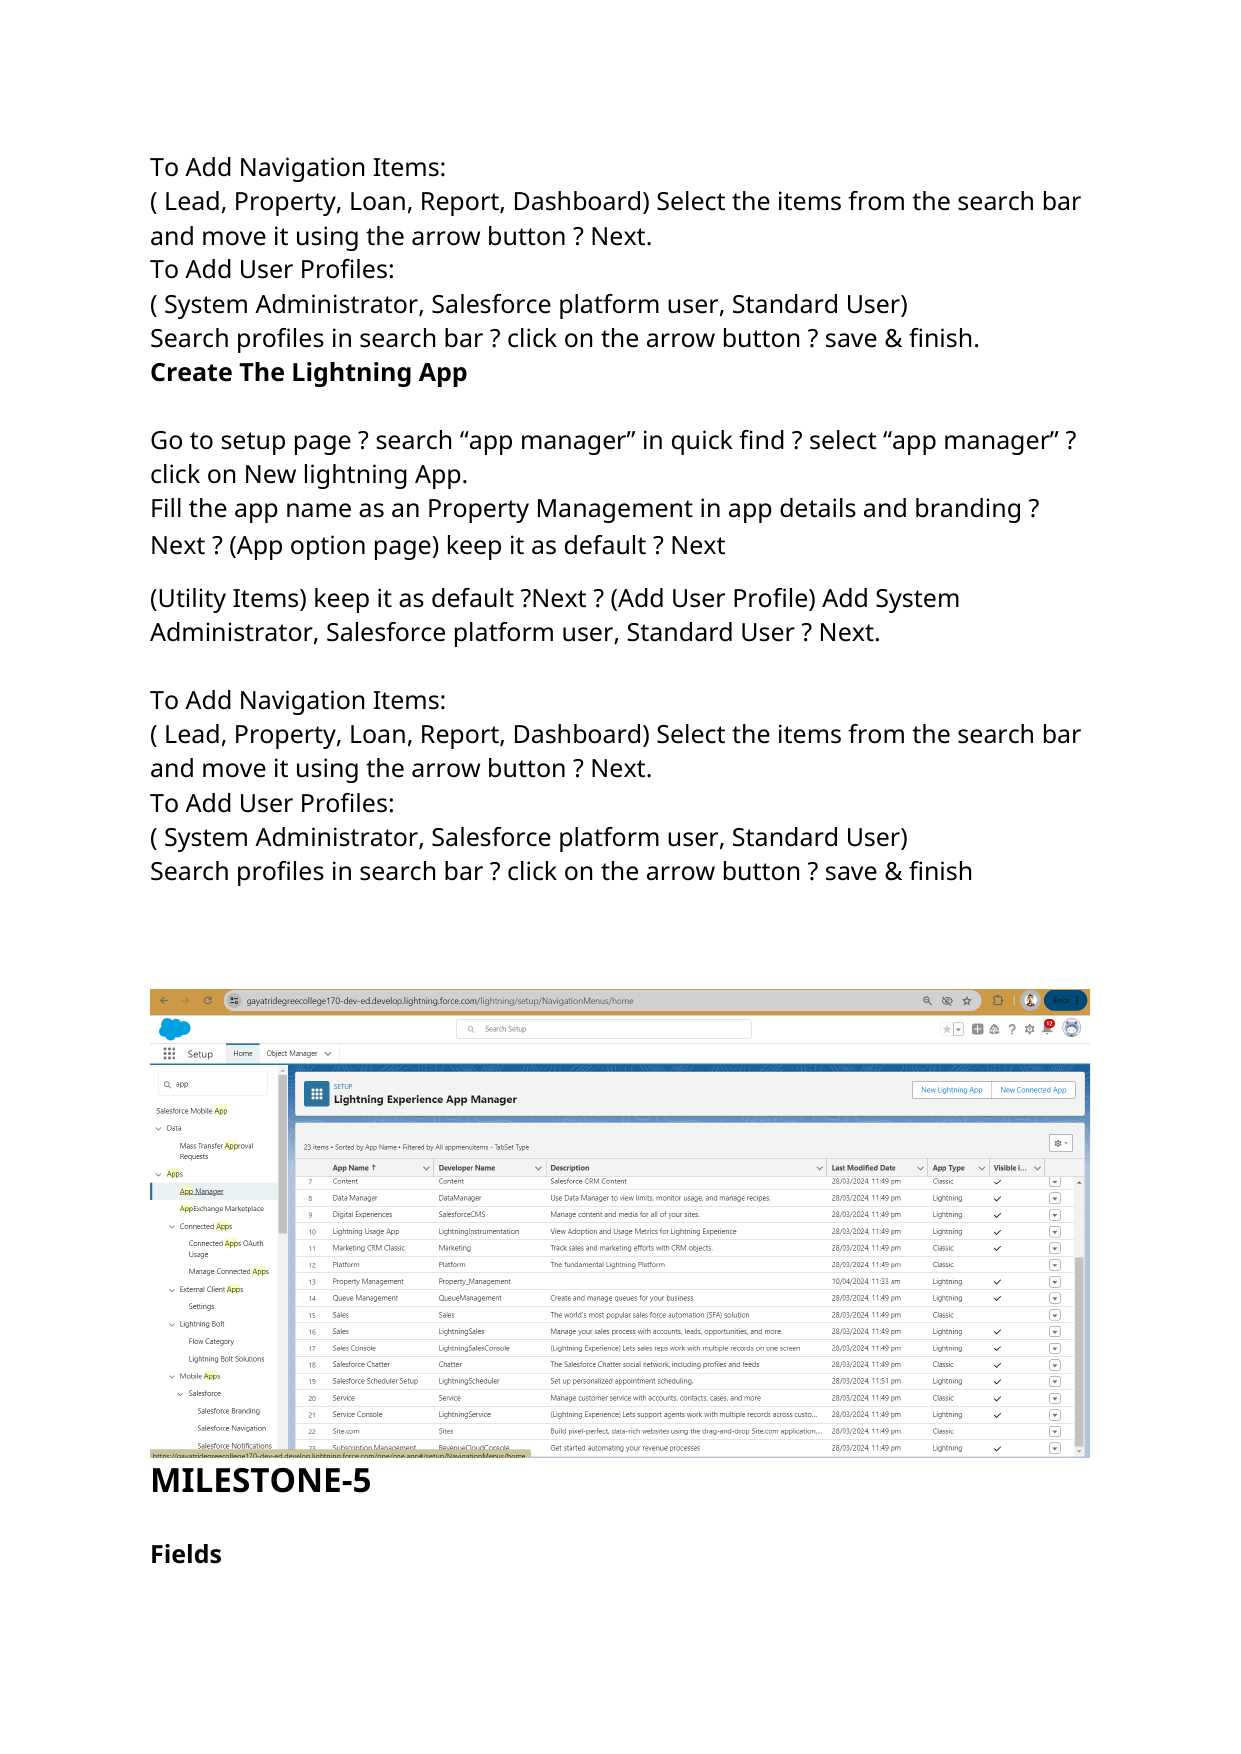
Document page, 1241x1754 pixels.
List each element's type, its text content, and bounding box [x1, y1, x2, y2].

text Search profiles in search bar ? click on the arrow button ? save & finish [150, 853, 1090, 887]
text To Add User Profiles: [150, 252, 1090, 286]
text ( Lead, Property, Loan, Report, Dashboard) Select the items from the search bar and move it using the arrow button ? Next. [150, 717, 1090, 785]
text Fill the app name as an Property Management in app details and branding ?Next ? (App option page) keep it as default ? Next [150, 491, 1090, 561]
text Go to setup page ? search “app manager” in quick find ? select “app manager” ? click on New lightning App. [150, 422, 1090, 491]
text (Utility Items) keep it as default ?Next ? (Add User Profile) Add System Administrator, Salesforce platform user, Standard User ? Next. [150, 581, 1090, 649]
text Search profiles in search bar ? click on the arrow button ? save & finish. [150, 320, 1090, 354]
text To Add User Profiles: [150, 785, 1090, 819]
picture [150, 989, 1091, 1458]
text ( System Administrator, Salesforce platform user, Standard User) [150, 819, 1090, 853]
text Fields [150, 1537, 1090, 1571]
text Create The Lightning App [150, 354, 1090, 388]
text To Add Navigation Items: [150, 150, 1090, 184]
text ( Lead, Property, Loan, Report, Dashboard) Select the items from the search bar and move it using the arrow button ? Next. [150, 184, 1090, 252]
text MILESTONE-5 [150, 1458, 1090, 1503]
text ( System Administrator, Salesforce platform user, Standard User) [150, 286, 1090, 320]
text To Add Navigation Items: [150, 683, 1090, 717]
